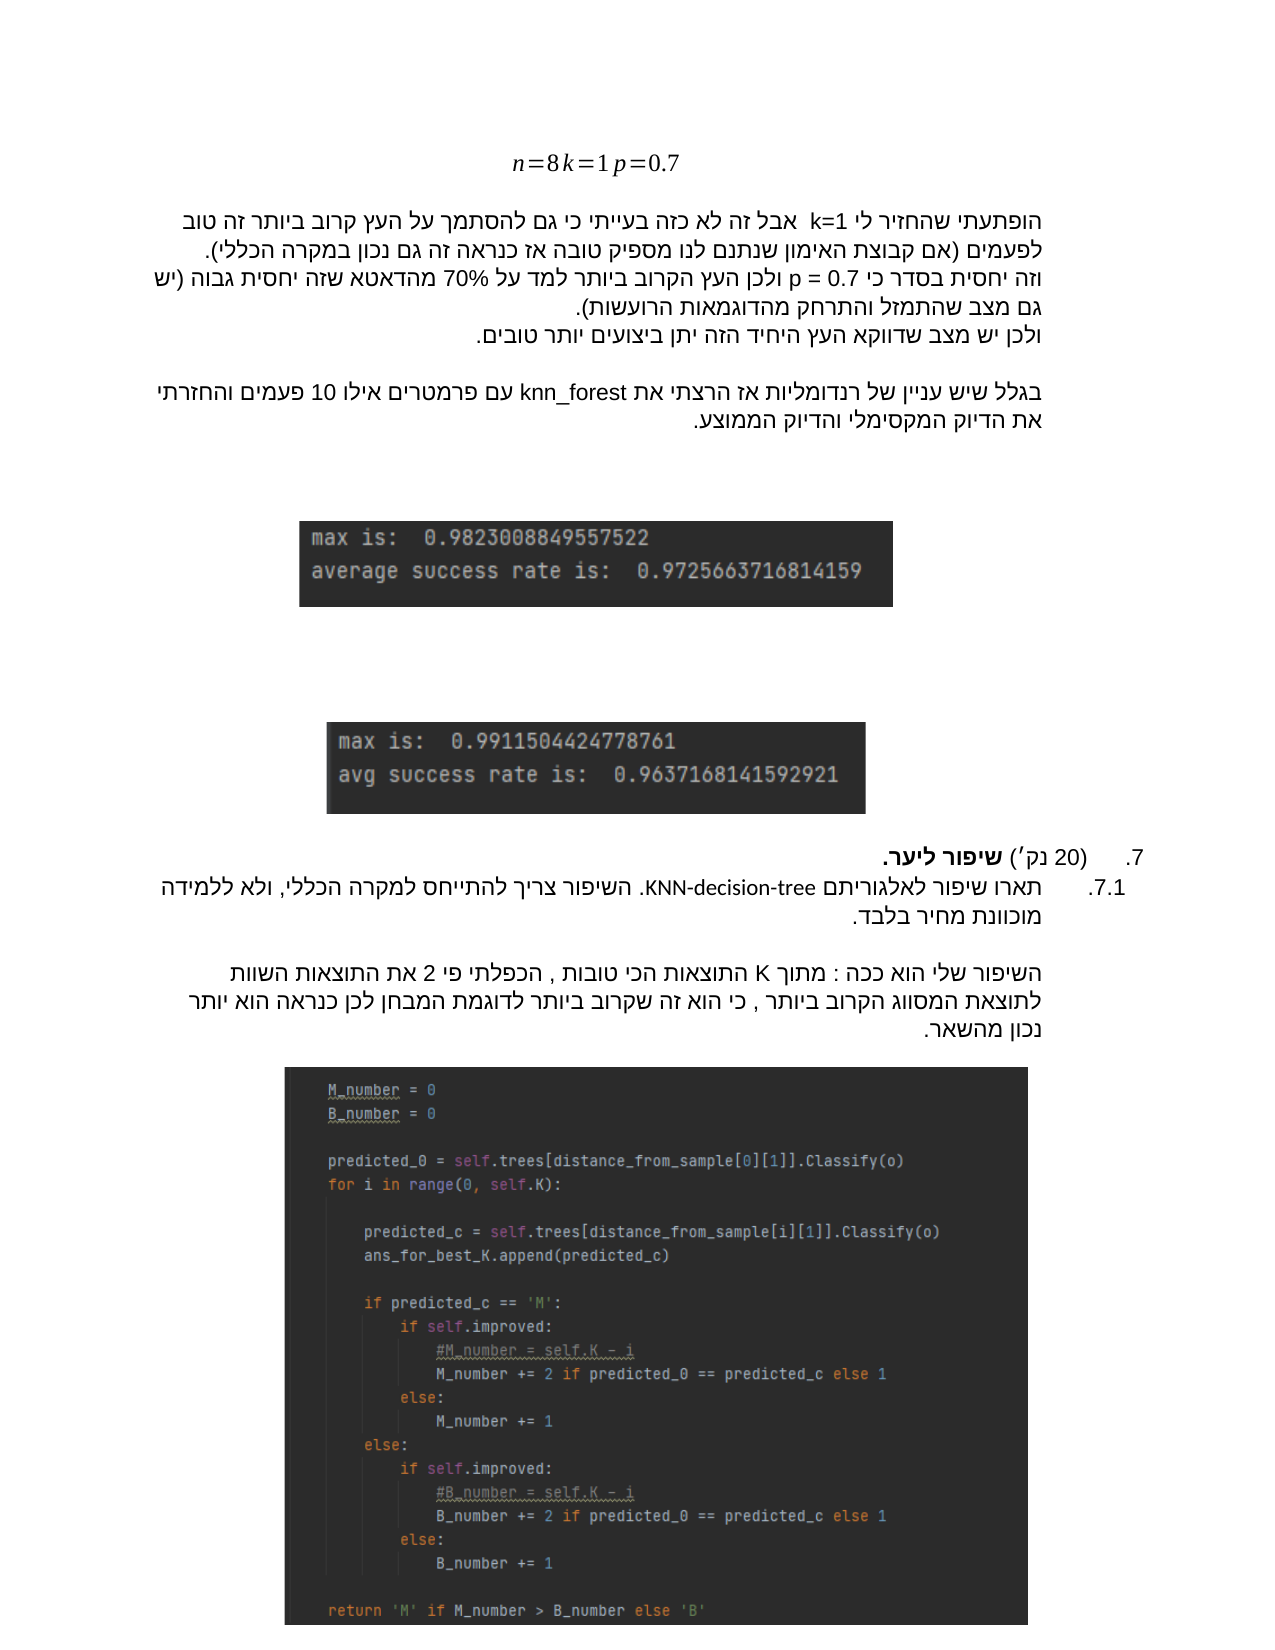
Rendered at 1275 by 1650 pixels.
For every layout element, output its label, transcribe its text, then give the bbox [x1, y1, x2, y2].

picture [299, 521, 893, 607]
list הופתעתי שהחזיר לי k=1 אבל זה לא כזה בעייתי כי גם להסתמך על העץ קרוב ביותר זה טוב לפעמים (אם קבוצת האימון שנתנם לנו מספיק טובה אז כנראה זה גם נכון במקרה הכללי). [150, 208, 1042, 263]
picture [326, 722, 866, 814]
picture [284, 1067, 1028, 1625]
list וזה יחסית בסדר כי p = 0.7 ולכן העץ הקרוב ביותר למד על 70% מהדאטא שזה יחסית גבוה (יש גם מצב שהתמזל והתרחק מהדוגמאות הרועשות). [150, 265, 1042, 320]
list בגלל שיש עניין של רנדומליות אז הרצתי את knn_forest עם פרמטרים אילו 10 פעמים והחזרתי את הדיוק המקסימלי והדיוק הממוצע. [150, 379, 1042, 434]
list (20 נק׳) שיפור ליער. [150, 844, 1125, 871]
list תארו שיפור לאלגוריתם KNN-decision-tree. השיפור צריך להתייחס למקרה הכללי, ולא ללמידה מוכוונת מחיר בלבד. [150, 873, 1087, 929]
list ולכן יש מצב שדווקא העץ היחיד הזה יתן ביצועים יותר טובים. [150, 322, 1042, 348]
list השיפור שלי הוא ככה : מתוך K התוצאות הכי טובות , הכפלתי פי 2 את התוצאות השוות לתוצאת המסווג הקרוב ביותר , כי הוא זה שקרוב ביותר לדוגמת המבחן לכן כנראה הוא יותר נכון מהשאר. [150, 959, 1042, 1043]
